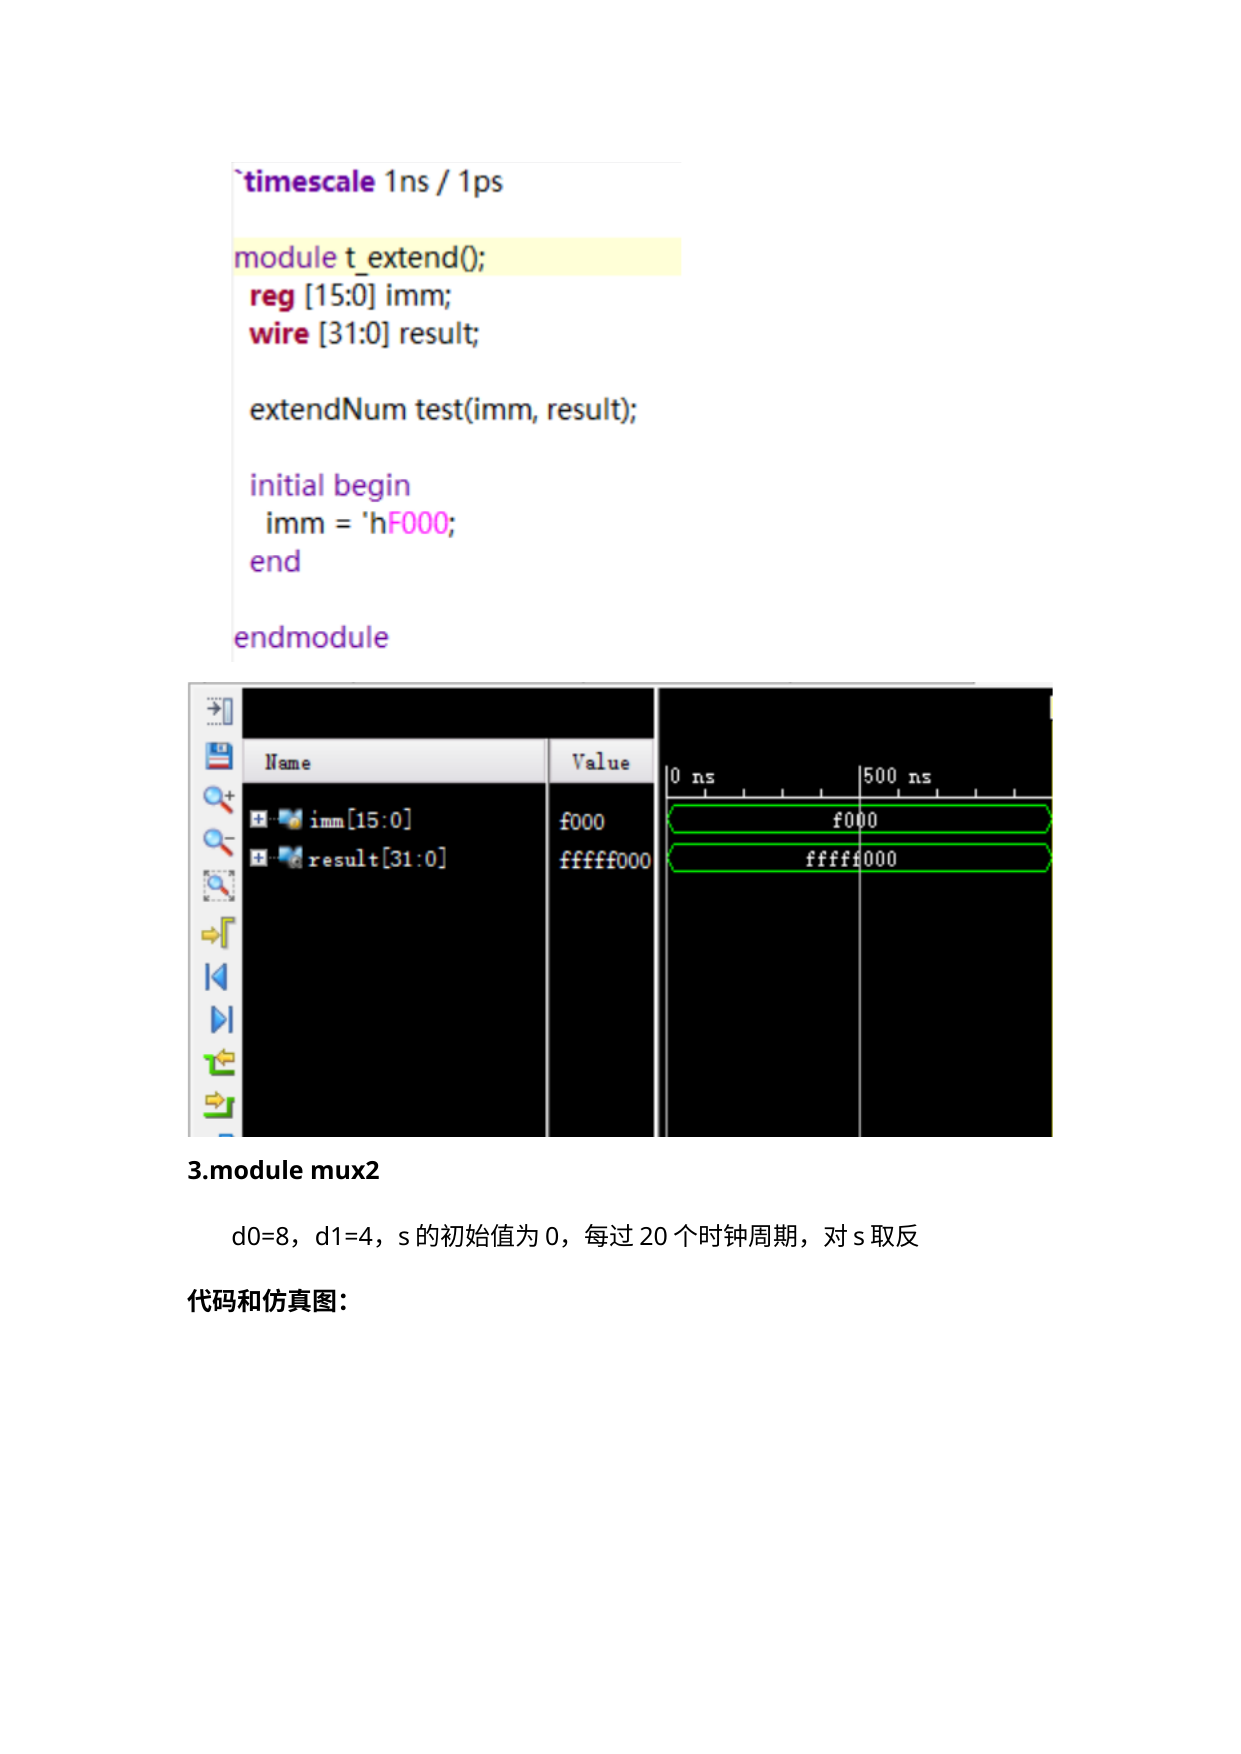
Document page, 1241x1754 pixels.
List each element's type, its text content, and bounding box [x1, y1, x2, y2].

picture [187, 682, 1053, 1137]
text 代码和仿真图： [187, 1267, 1053, 1332]
text 3.module mux2 [187, 1137, 1053, 1202]
picture [231, 162, 682, 662]
text d0=8，d1=4，s的初始值为0，每过20个时钟周期，对s取反 [187, 1202, 1053, 1267]
